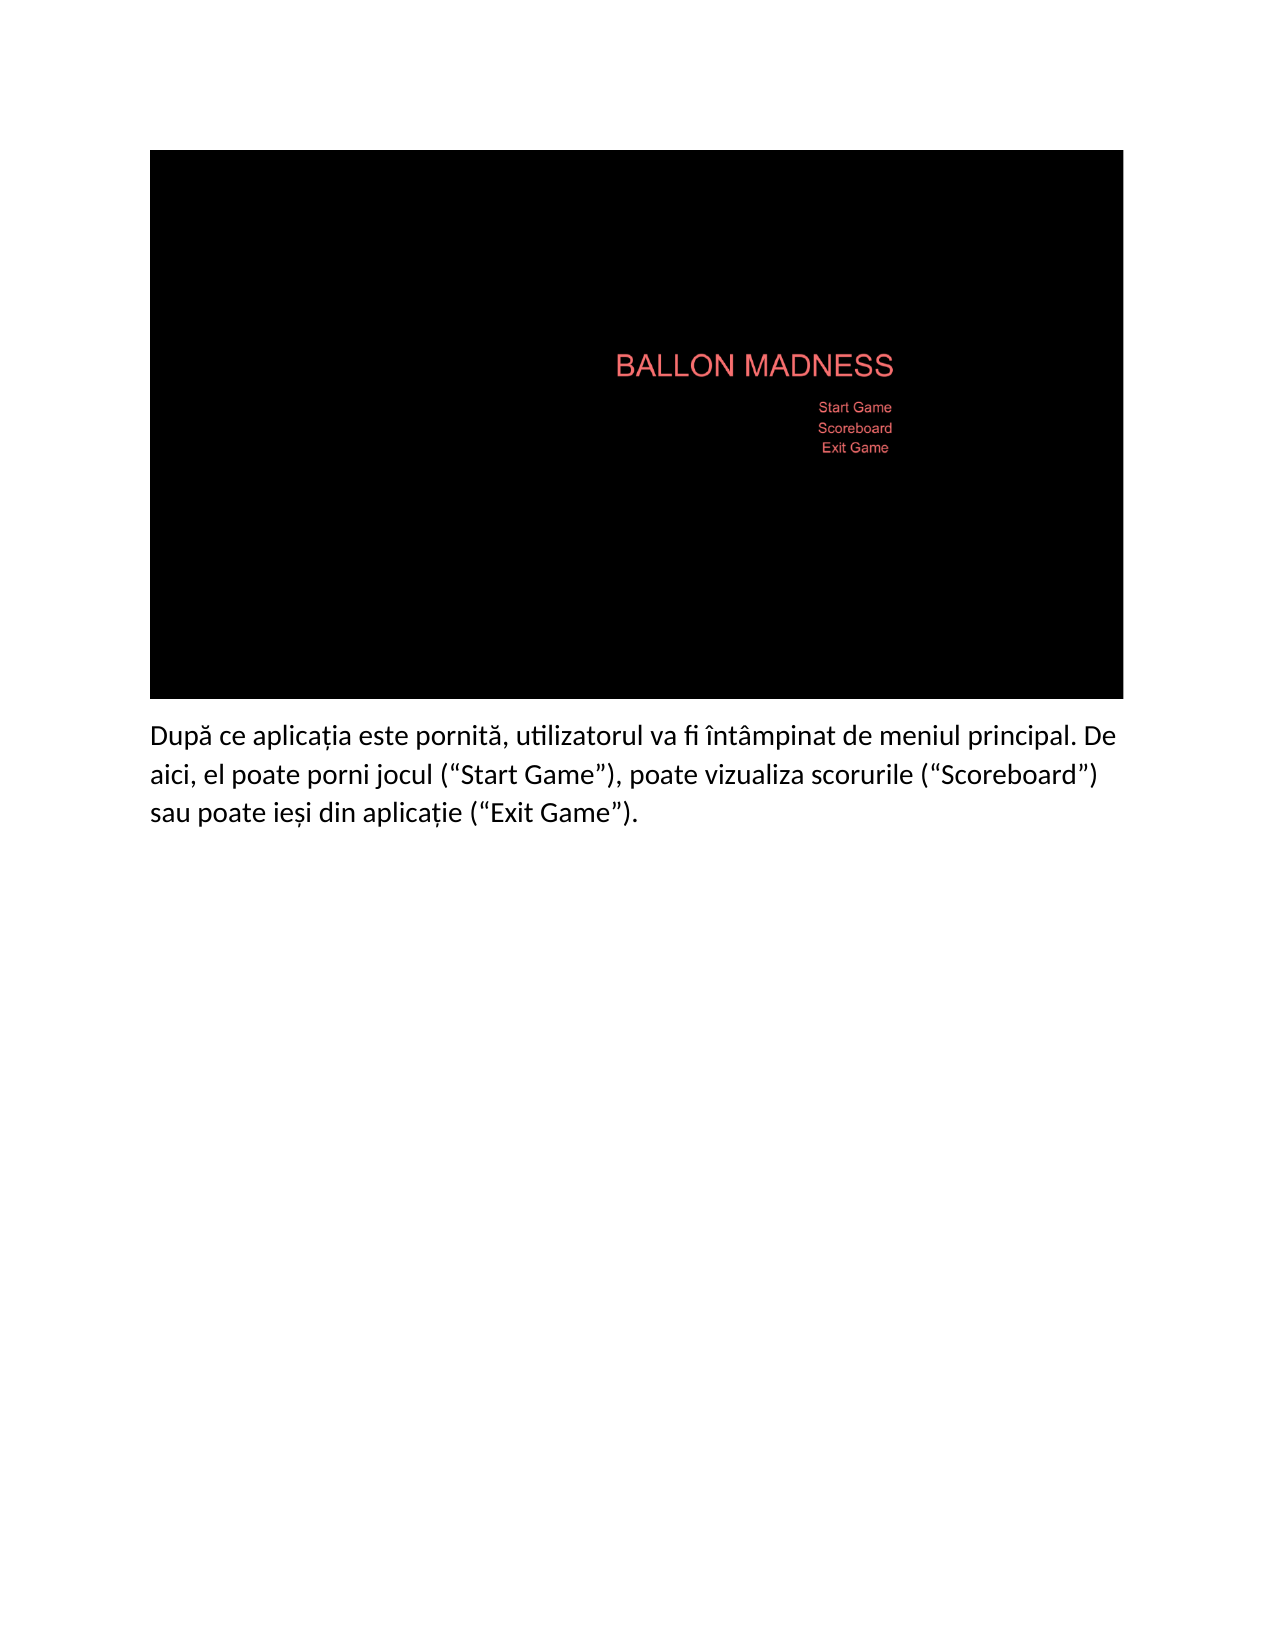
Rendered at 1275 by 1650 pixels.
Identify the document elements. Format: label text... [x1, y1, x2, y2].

text După ce aplicația este pornită, utilizatorul va fi întâmpinat de meniul principal. De aici, el poate porni jocul (“Start Game”), poate vizualiza scorurile (“Scoreboard”) sau poate ieși din aplicație (“Exit Game”). [150, 717, 1125, 830]
picture [150, 150, 1124, 699]
